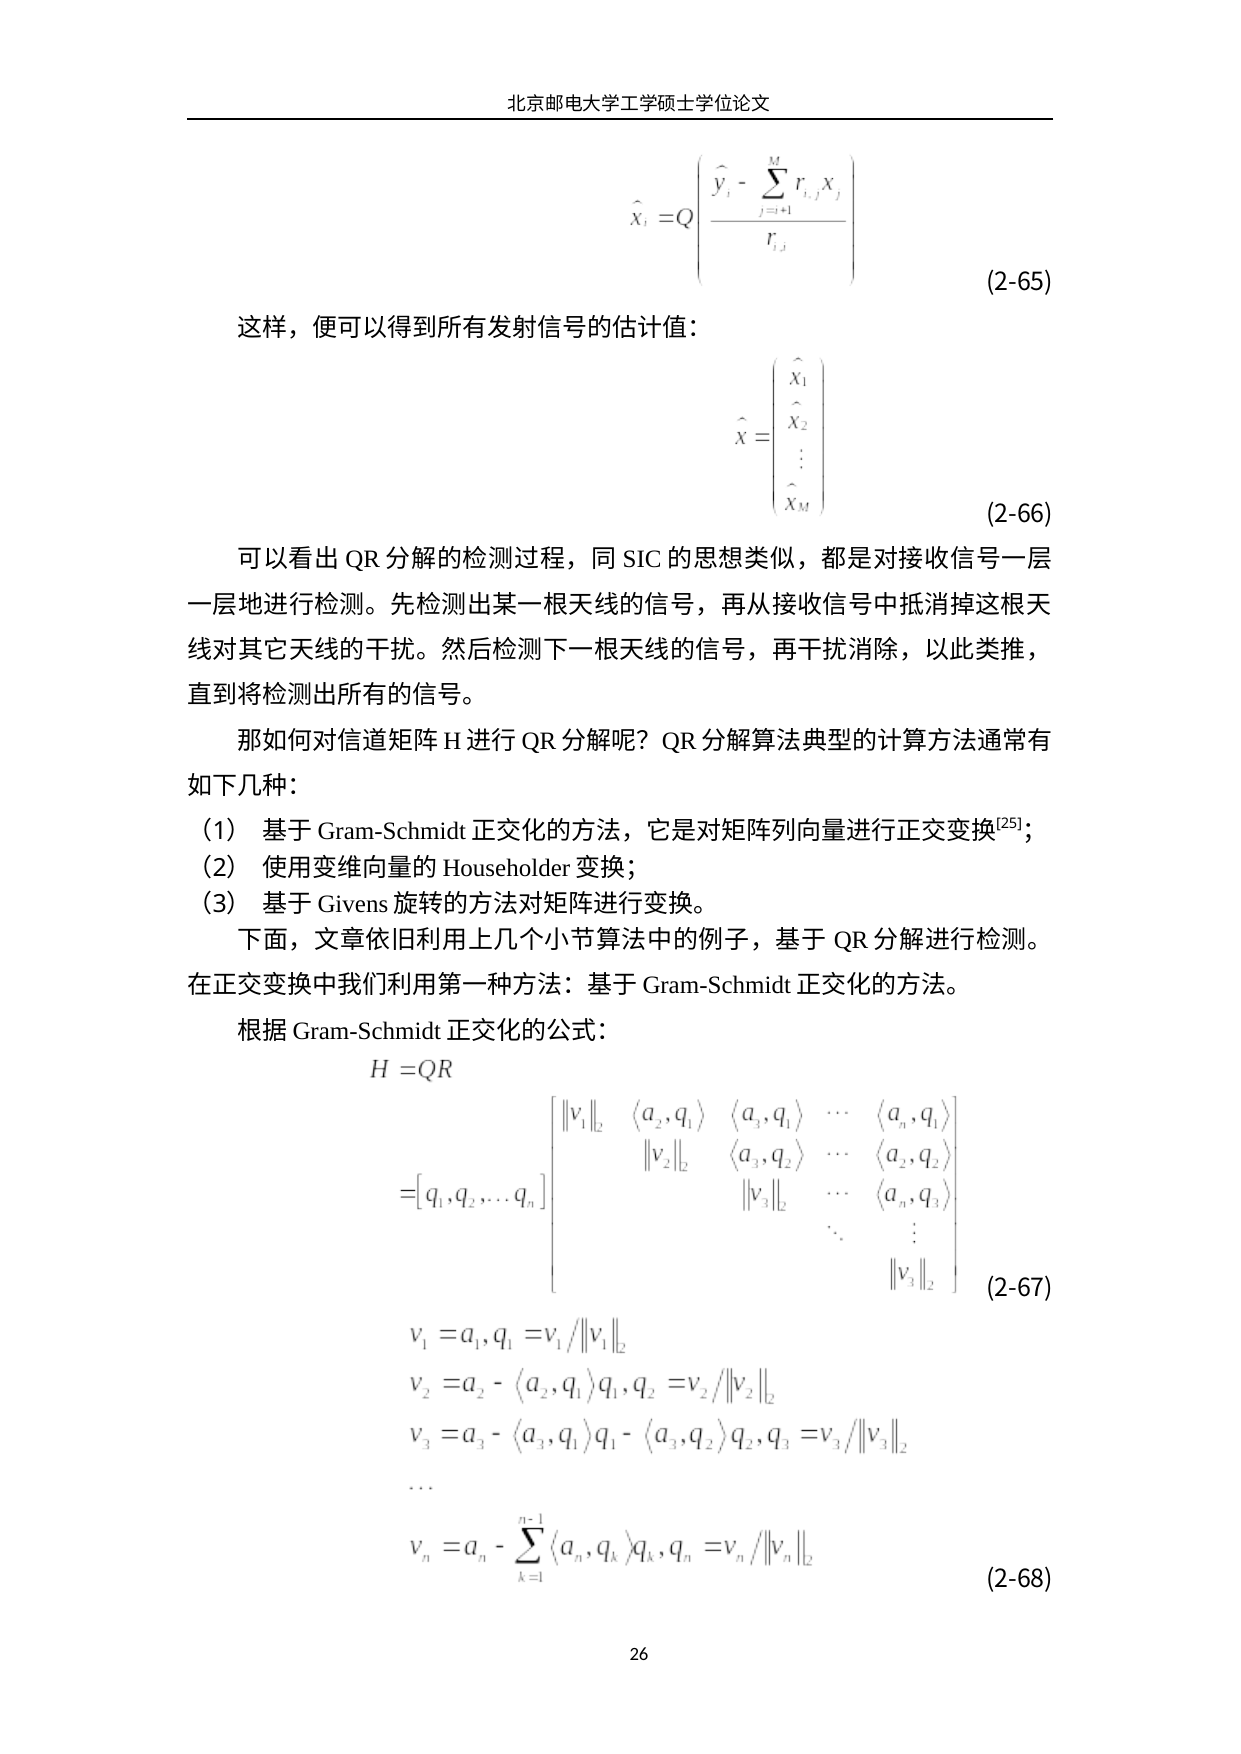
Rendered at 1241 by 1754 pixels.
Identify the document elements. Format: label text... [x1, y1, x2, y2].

text (2-68) [187, 1312, 1053, 1595]
list 使用变维向量的Householder变换； [187, 847, 1053, 883]
text 可以看出QR分解的检测过程，同SIC的思想类似，都是对接收信号一层一层地进行检测。先检测出某一根天线的信号，再从接收信号中抵消掉这根天线对其它天线的干扰。然后检测下一根天线的信号，再干扰消除，以此类推，直到将检测出所有的信号。 [187, 539, 1053, 711]
text 这样，便可以得到所有发射信号的估计值： [187, 307, 1053, 343]
text (2-67) [187, 1056, 1053, 1303]
text (2-65) [187, 150, 1053, 298]
text 根据Gram-Schmidt正交化的公式： [187, 1010, 1053, 1046]
text 下面，文章依旧利用上几个小节算法中的例子，基于QR分解进行检测。在正交变换中我们利用第一种方法：基于Gram-Schmidt正交化的方法。 [187, 919, 1053, 1001]
text 那如何对信道矩阵H进行QR分解呢？QR分解算法典型的计算方法通常有如下几种： [187, 720, 1053, 802]
text (2-66) [187, 352, 1053, 530]
list 基于Givens旋转的方法对矩阵进行变换。 [187, 883, 1053, 919]
list 基于Gram-Schmidt正交化的方法，它是对矩阵列向量进行正交变换[25]； [187, 811, 1053, 847]
